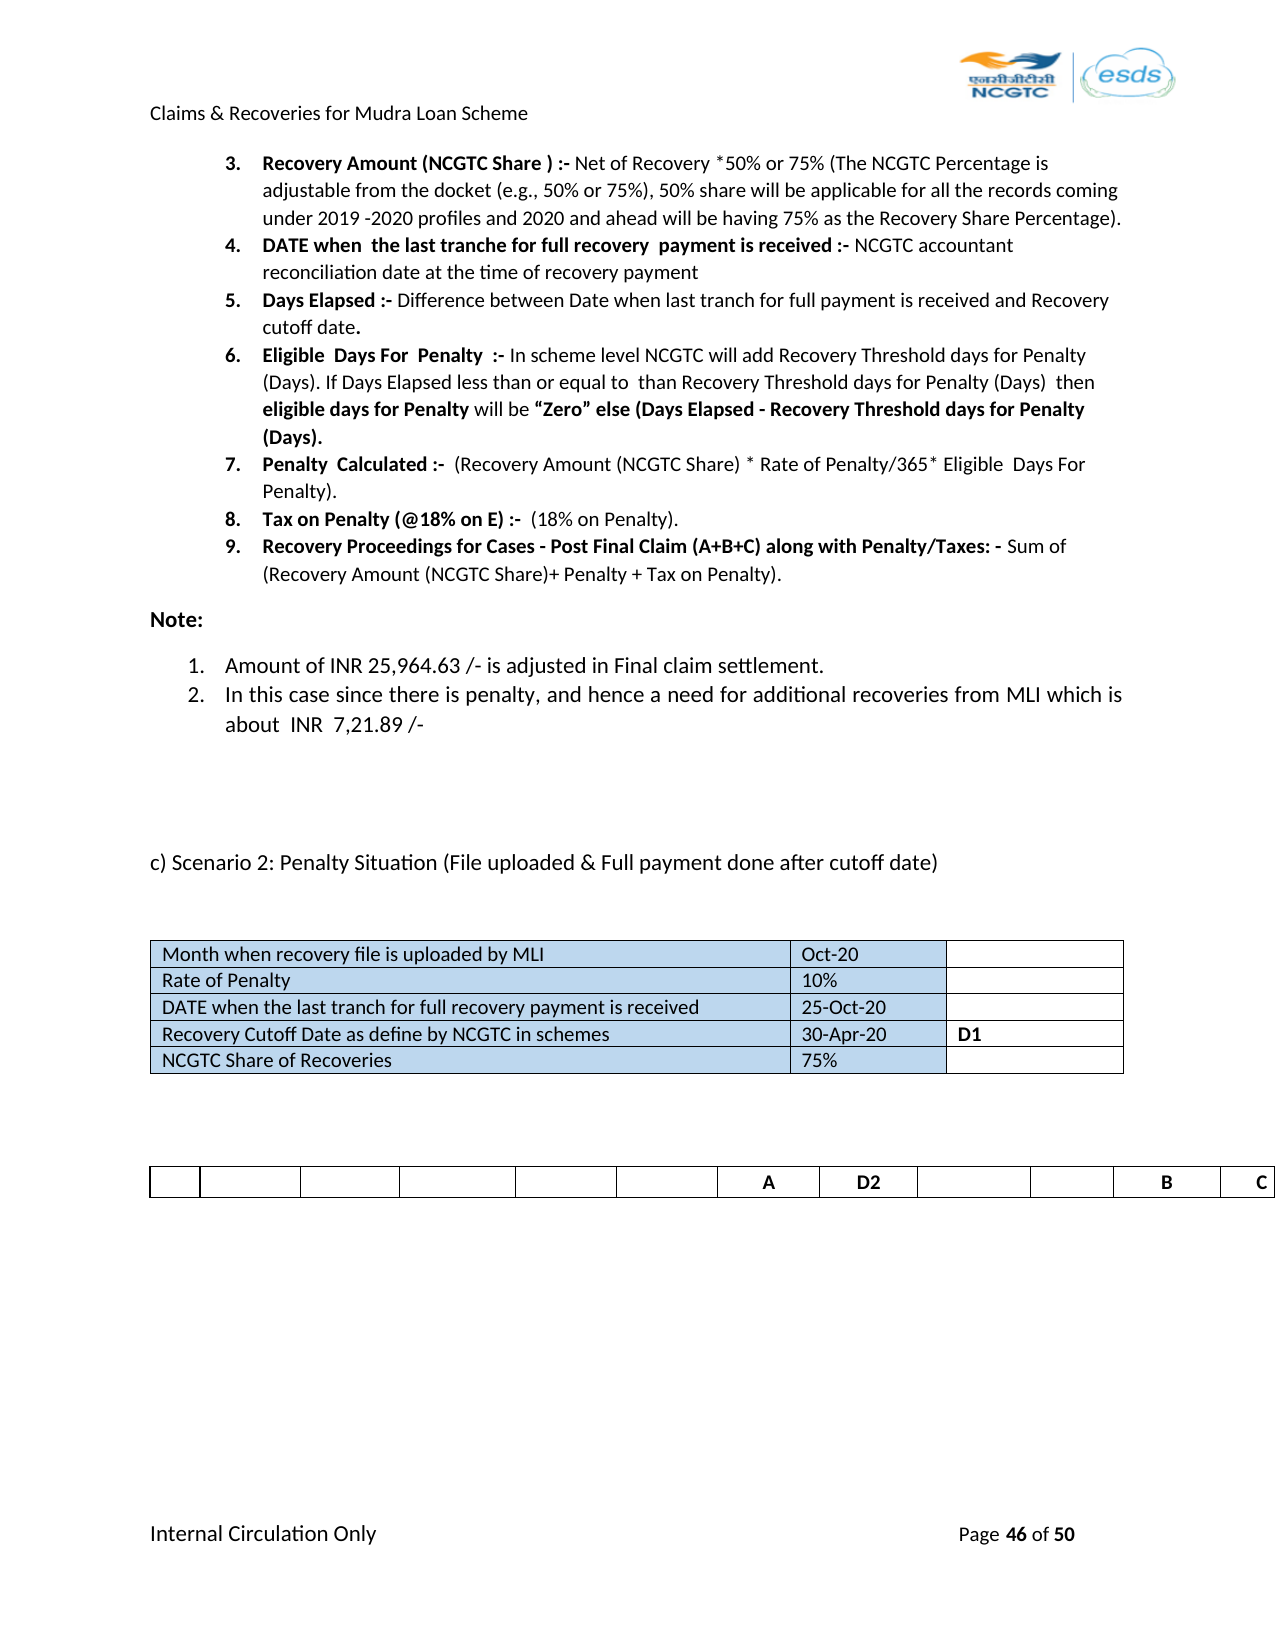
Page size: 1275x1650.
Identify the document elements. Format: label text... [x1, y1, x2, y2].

table_header [617, 1167, 717, 1197]
table_header [1031, 1167, 1113, 1197]
list Tax on Penalty (@18% on E) :- (18% on Penalty). [225, 506, 1125, 532]
table_header Oct-20 [791, 941, 946, 967]
table_header [516, 1167, 616, 1197]
list Recovery Proceedings for Cases - Post Final Claim (A+B+C) along with Penalty/Taxes: - Sum of (Recovery Amount (NCGTC Share)+ Penalty + Tax on Penalty). [225, 533, 1125, 586]
table_cell NCGTC Share of Recoveries [151, 1047, 790, 1073]
table_cell 25-Oct-20 [791, 994, 946, 1020]
picture [953, 38, 1183, 113]
table_cell [947, 994, 1123, 1020]
table_header [918, 1167, 1030, 1197]
text c) Scenario 2: Penalty Situation (File uploaded & Full payment done after cutoff date) [150, 848, 1125, 876]
table_header [201, 1167, 300, 1197]
table_cell [947, 968, 1123, 993]
list Amount of INR 25,964.63 /- is adjusted in Final claim settlement. [187, 651, 1125, 679]
table_cell [947, 1047, 1123, 1073]
table_cell 30-Apr-20 [791, 1021, 946, 1046]
table_header [400, 1167, 515, 1197]
table_cell Rate of Penalty [151, 968, 790, 993]
list In this case since there is penalty, and hence a need for additional recoveries from MLI which is about INR 7,21.89 /- [187, 680, 1125, 738]
list Penalty Calculated :- (Recovery Amount (NCGTC Share) * Rate of Penalty/365* Eligible Days For Penalty). [225, 451, 1125, 504]
table_cell 75% [791, 1047, 946, 1073]
table_header A [718, 1167, 819, 1197]
table_cell D1 [947, 1021, 1123, 1046]
table_cell DATE when the last tranch for full recovery payment is received [151, 994, 790, 1020]
table_header [151, 1167, 199, 1197]
list DATE when the last tranche for full recovery payment is received :- NCGTC accountant reconciliation date at the time of recovery payment [225, 232, 1125, 285]
table_cell Recovery Cutoff Date as define by NCGTC in schemes [151, 1021, 790, 1046]
list Recovery Amount (NCGTC Share ) :- Net of Recovery *50% or 75% (The NCGTC Percentage is adjustable from the docket (e.g., 50% or 75%), 50% share will be applicable for all the records coming under 2019 -2020 profiles and 2020 and ahead will be having 75% as the Recovery Share Percentage). [225, 150, 1125, 230]
table_header Month when recovery file is uploaded by MLI [151, 941, 790, 967]
table_header B [1114, 1167, 1220, 1197]
table_cell 10% [791, 968, 946, 993]
table_header [947, 941, 1123, 967]
text Note: [150, 605, 1125, 633]
list Days Elapsed :- Difference between Date when last tranch for full payment is received and Recovery cutoff date. [225, 287, 1125, 340]
list Eligible Days For Penalty :- In scheme level NCGTC will add Recovery Threshold days for Penalty (Days). If Days Elapsed less than or equal to than Recovery Threshold days for Penalty (Days) then eligible days for Penalty will be “Zero” else (Days Elapsed - Recovery Threshold days for Penalty (Days). [225, 342, 1125, 449]
table_header C [1221, 1167, 1274, 1197]
table_header [301, 1167, 399, 1197]
table_header D2 [820, 1167, 917, 1197]
